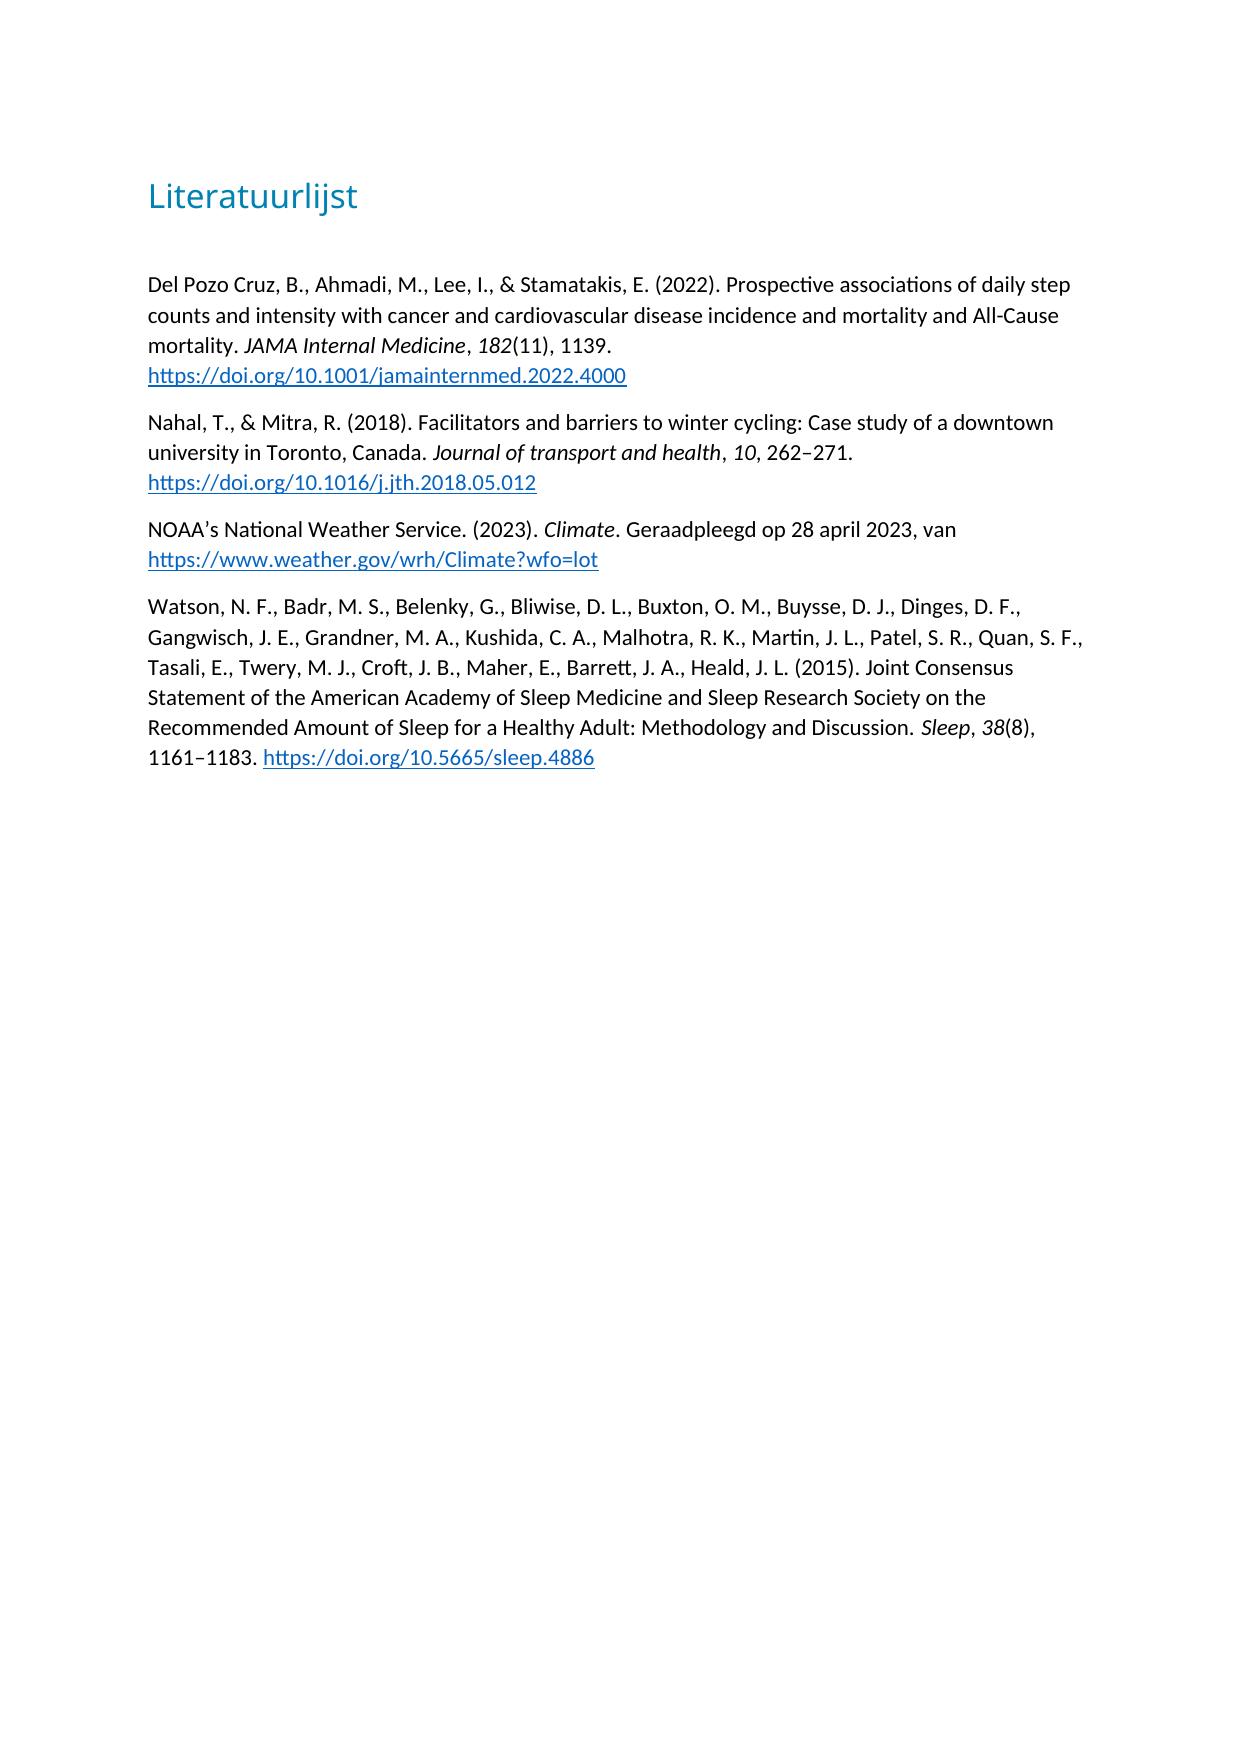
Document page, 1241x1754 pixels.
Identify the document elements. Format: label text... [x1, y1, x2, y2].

subtitle Literatuurlijst [148, 173, 1093, 267]
text Nahal, T., & Mitra, R. (2018). Facilitators and barriers to winter cycling: Case study of a downtown university in Toronto, Canada. Journal of transport and health, 10, 262–271. https://doi.org/10.1016/j.jth.2018.05.012 [148, 408, 1093, 496]
text NOAA’s National Weather Service. (2023). Climate. Geraadpleegd op 28 april 2023, van https://www.weather.gov/wrh/Climate?wfo=lot [148, 515, 1093, 573]
text Del Pozo Cruz, B., Ahmadi, M., Lee, I., & Stamatakis, E. (2022). Prospective associations of daily step counts and intensity with cancer and cardiovascular disease incidence and mortality and All-Cause mortality. JAMA Internal Medicine, 182(11), 1139. https://doi.org/10.1001/jamainternmed.2022.4000 [148, 271, 1093, 389]
text Watson, N. F., Badr, M. S., Belenky, G., Bliwise, D. L., Buxton, O. M., Buysse, D. J., Dinges, D. F., Gangwisch, J. E., Grandner, M. A., Kushida, C. A., Malhotra, R. K., Martin, J. L., Patel, S. R., Quan, S. F., Tasali, E., Twery, M. J., Croft, J. B., Maher, E., Barrett, J. A., Heald, J. L. (2015). Joint Consensus Statement of the American Academy of Sleep Medicine and Sleep Research Society on the Recommended Amount of Sleep for a Healthy Adult: Methodology and Discussion. Sleep, 38(8), 1161–1183. https://doi.org/10.5665/sleep.4886 [148, 592, 1093, 771]
